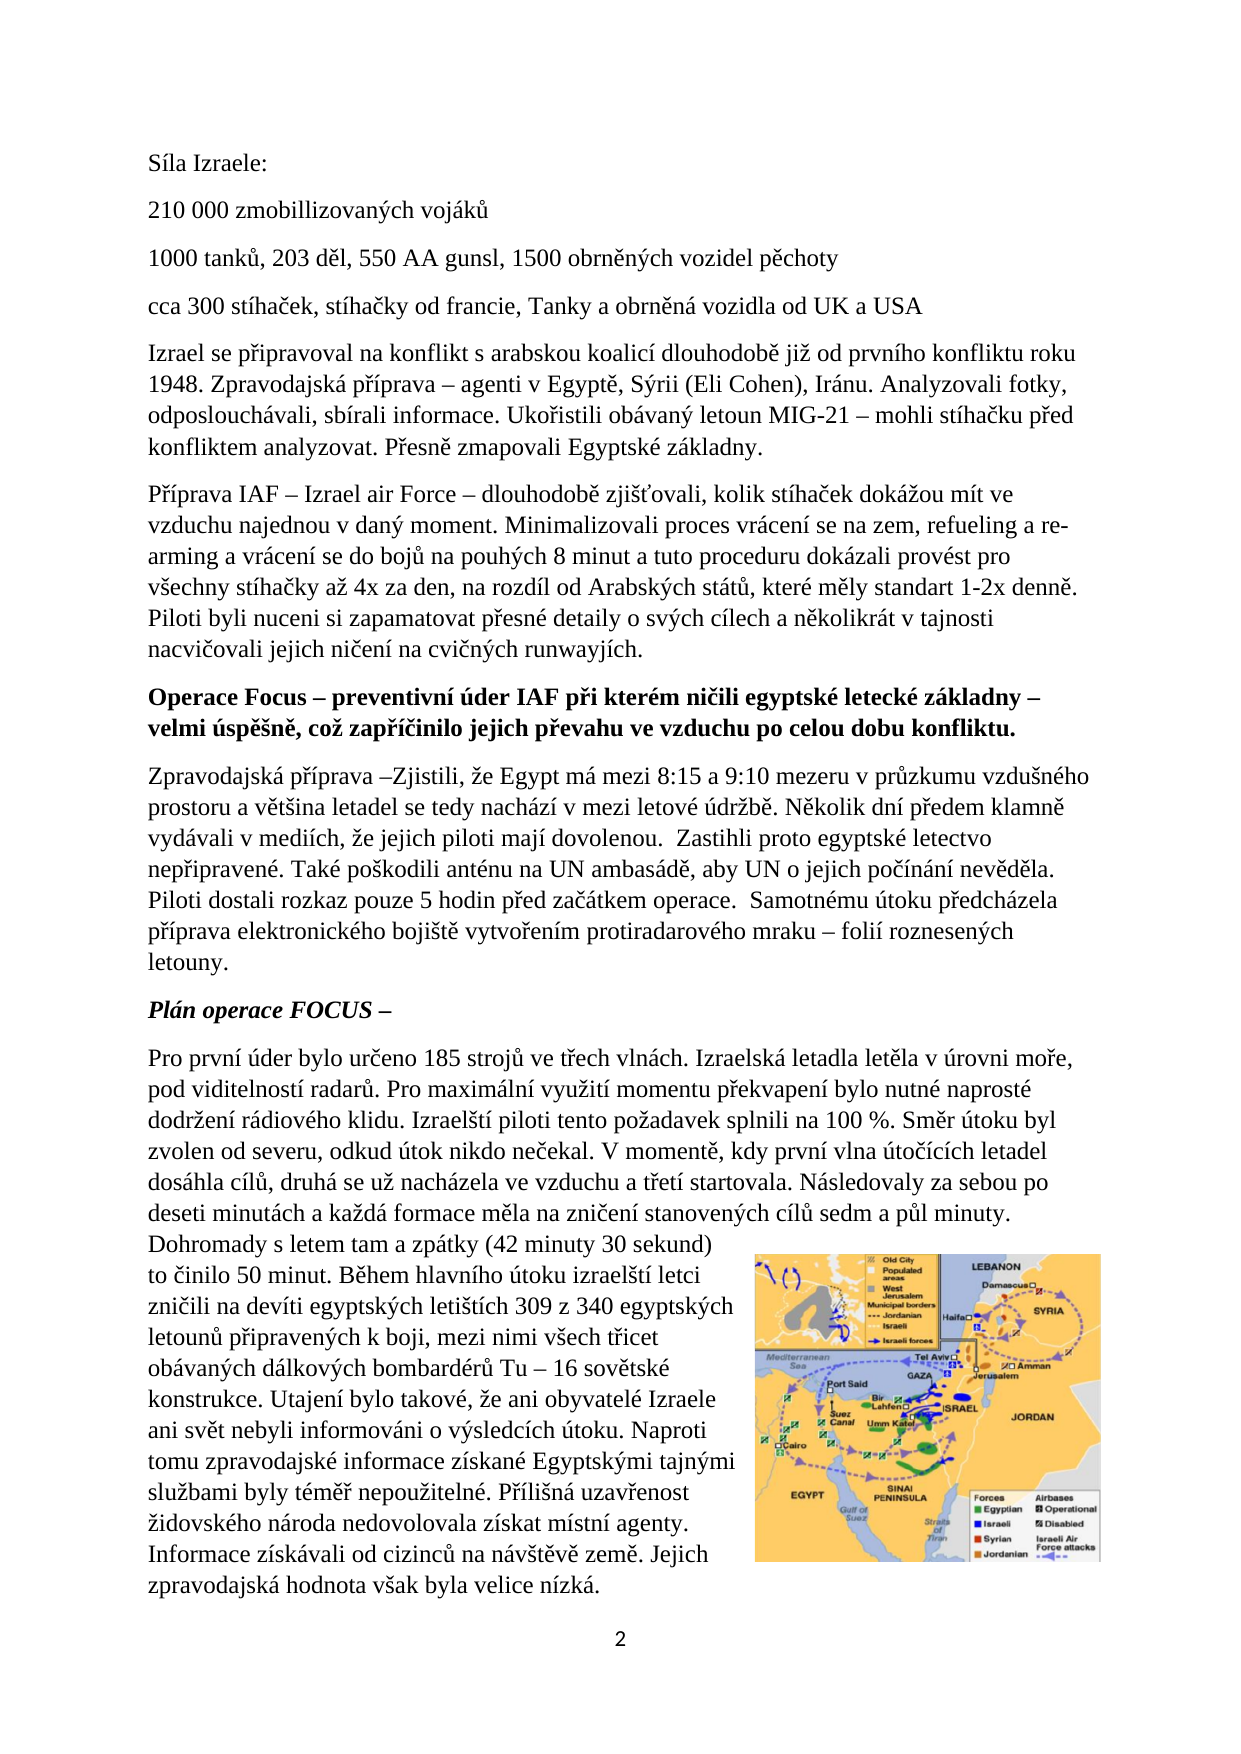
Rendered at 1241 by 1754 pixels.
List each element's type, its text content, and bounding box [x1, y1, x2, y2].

text cca 300 stíhaček, stíhačky od francie, Tanky a obrněná vozidla od UK a USA [148, 291, 1093, 319]
text Příprava IAF – Izrael air Force – dlouhodobě zjišťovali, kolik stíhaček dokážou mít ve vzduchu najednou v daný moment. Minimalizovali proces vrácení se na zem, refueling a re-arming a vrácení se do bojů na pouhých 8 minut a tuto proceduru dokázali provést pro všechny stíhačky až 4x za den, na rozdíl od Arabských států, které měly standart 1-2x denně. Piloti byli nuceni si zapamatovat přesné detaily o svých cílech a několikrát v tajnosti nacvičovali jejich ničení na cvičných runwayjích. [148, 479, 1093, 663]
text Operace Focus – preventivní úder IAF při kterém ničili egyptské letecké základny – velmi úspěšně, což zapříčinilo jejich převahu ve vzduchu po celou dobu konfliktu. [148, 682, 1093, 742]
picture [753, 1254, 1100, 1561]
text Zpravodajská příprava –Zjistili, že Egypt má mezi 8:15 a 9:10 mezeru v průzkumu vzdušného prostoru a většina letadel se tedy nachází v mezi letové údržbě. Několik dní předem klamně vydávali v mediích, že jejich piloti mají dovolenou. Zastihli proto egyptské letectvo nepřipravené. Také poškodili anténu na UN ambasádě, aby UN o jejich počínání nevěděla. Piloti dostali rozkaz pouze 5 hodin před začátkem operace. Samotnému útoku předcházela příprava elektronického bojiště vytvořením protiradarového mraku – folií roznesených letouny. [148, 761, 1093, 976]
text Pro první úder bylo určeno 185 strojů ve třech vlnách. Izraelská letadla letěla v úrovni moře, pod viditelností radarů. Pro maximální využití momentu překvapení bylo nutné naprosté dodržení rádiového klidu. Izraelští piloti tento požadavek splnili na 100 %. Směr útoku byl zvolen od severu, odkud útok nikdo nečekal. V momentě, kdy první vlna útočících letadel dosáhla cílů, druhá se už nacházela ve vzduchu a třetí startovala. Následovaly za sebou po deseti minutách a každá formace měla na zničení stanovených cílů sedm a půl minuty. Dohromady s letem tam a zpátky (42 minuty 30 sekund) to činilo 50 minut. Během hlavního útoku izraelští letci zničili na devíti egyptských letištích 309 z 340 egyptských letounů připravených k boji, mezi nimi všech třicet obávaných dálkových bombardérů Tu – 16 sovětské konstrukce. Utajení bylo takové, že ani obyvatelé Izraele ani svět nebyli informováni o výsledcích útoku. Naproti tomu zpravodajské informace získané Egyptskými tajnými službami byly téměř nepoužitelné. Přílišná uzavřenost židovského národa nedovolovala získat místní agenty. Informace získávali od cizinců na návštěvě země. Jejich zpravodajská hodnota však byla velice nízká. [148, 1043, 1093, 1599]
text Izrael se připravoval na konflikt s arabskou koalicí dlouhodobě již od prvního konfliktu roku 1948. Zpravodajská příprava – agenti v Egyptě, Sýrii (Eli Cohen), Iránu. Analyzovali fotky, odposlouchávali, sbírali informace. Ukořistili obávaný letoun MIG-21 – mohli stíhačku před konfliktem analyzovat. Přesně zmapovali Egyptské základny. [148, 338, 1093, 460]
text Síla Izraele: [148, 148, 1093, 176]
text 1000 tanků, 203 děl, 550 AA gunsl, 1500 obrněných vozidel pěchoty [148, 243, 1093, 272]
text 210 000 zmobillizovaných vojáků [148, 195, 1093, 224]
text Plán operace FOCUS – [148, 995, 1093, 1024]
